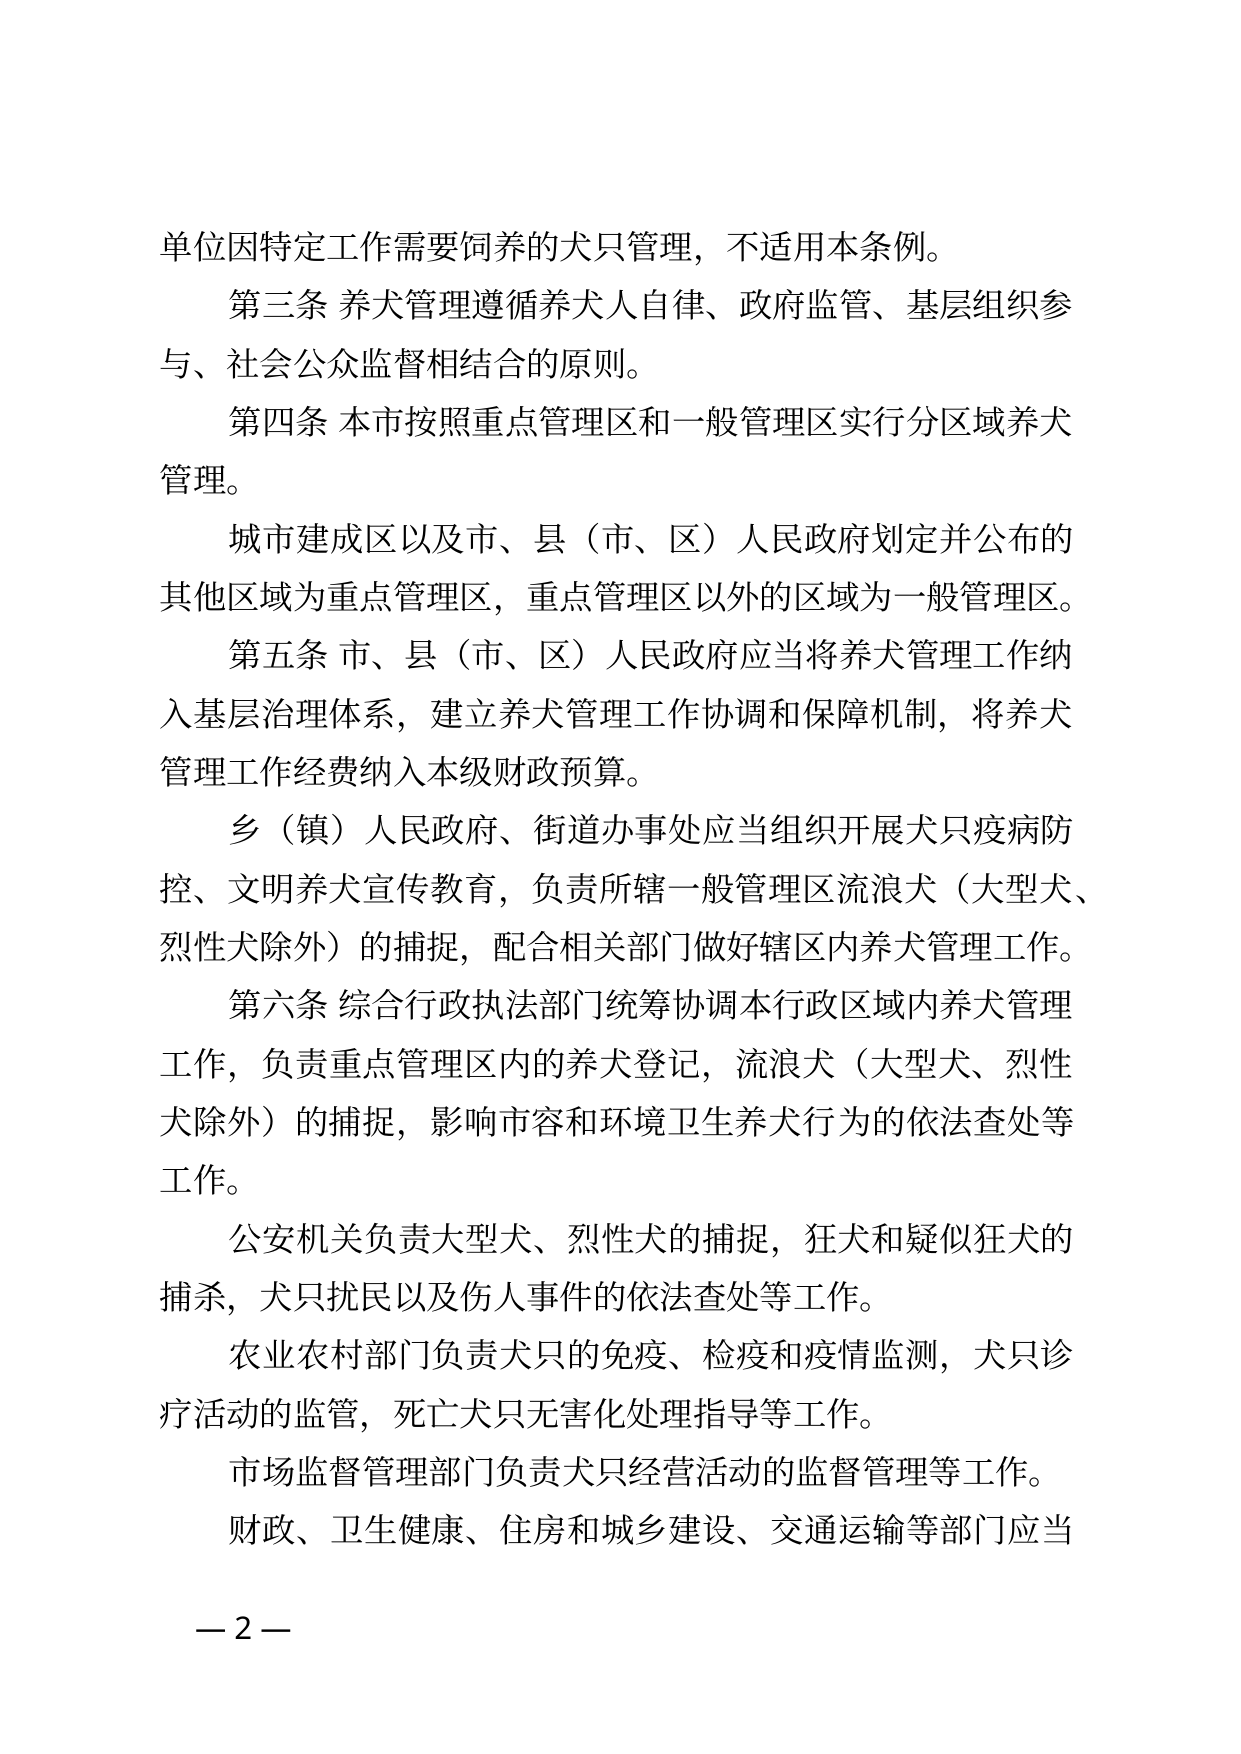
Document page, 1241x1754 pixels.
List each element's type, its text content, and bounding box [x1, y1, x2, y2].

text 农业农村部门负责犬只的免疫、检疫和疫情监测，犬只诊疗活动的监管，死亡犬只无害化处理指导等工作。 [159, 1321, 1075, 1438]
text 第三条 养犬管理遵循养犬人自律、政府监管、基层组织参与、社会公众监督相结合的原则。 [159, 271, 1075, 388]
text 市场监督管理部门负责犬只经营活动的监督管理等工作。 [159, 1438, 1075, 1496]
text 第四条 本市按照重点管理区和一般管理区实行分区域养犬管理。 [159, 388, 1075, 504]
text 乡（镇）人民政府、街道办事处应当组织开展犬只疫病防控、文明养犬宣传教育，负责所辖一般管理区流浪犬（大型犬、烈性犬除外）的捕捉，配合相关部门做好辖区内养犬管理工作。 [159, 796, 1075, 971]
text 公安机关负责大型犬、烈性犬的捕捉，狂犬和疑似狂犬的捕杀，犬只扰民以及伤人事件的依法查处等工作。 [159, 1204, 1075, 1321]
text 城市建成区以及市、县（市、区）人民政府划定并公布的其他区域为重点管理区，重点管理区以外的区域为一般管理区。 [159, 504, 1075, 621]
text 第五条 市、县（市、区）人民政府应当将养犬管理工作纳入基层治理体系，建立养犬管理工作协调和保障机制，将养犬管理工作经费纳入本级财政预算。 [159, 621, 1075, 796]
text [159, 213, 1075, 271]
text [159, 1496, 1075, 1554]
text 第六条 综合行政执法部门统筹协调本行政区域内养犬管理工作，负责重点管理区内的养犬登记，流浪犬（大型犬、烈性犬除外）的捕捉，影响市容和环境卫生养犬行为的依法查处等工作。 [159, 971, 1075, 1204]
